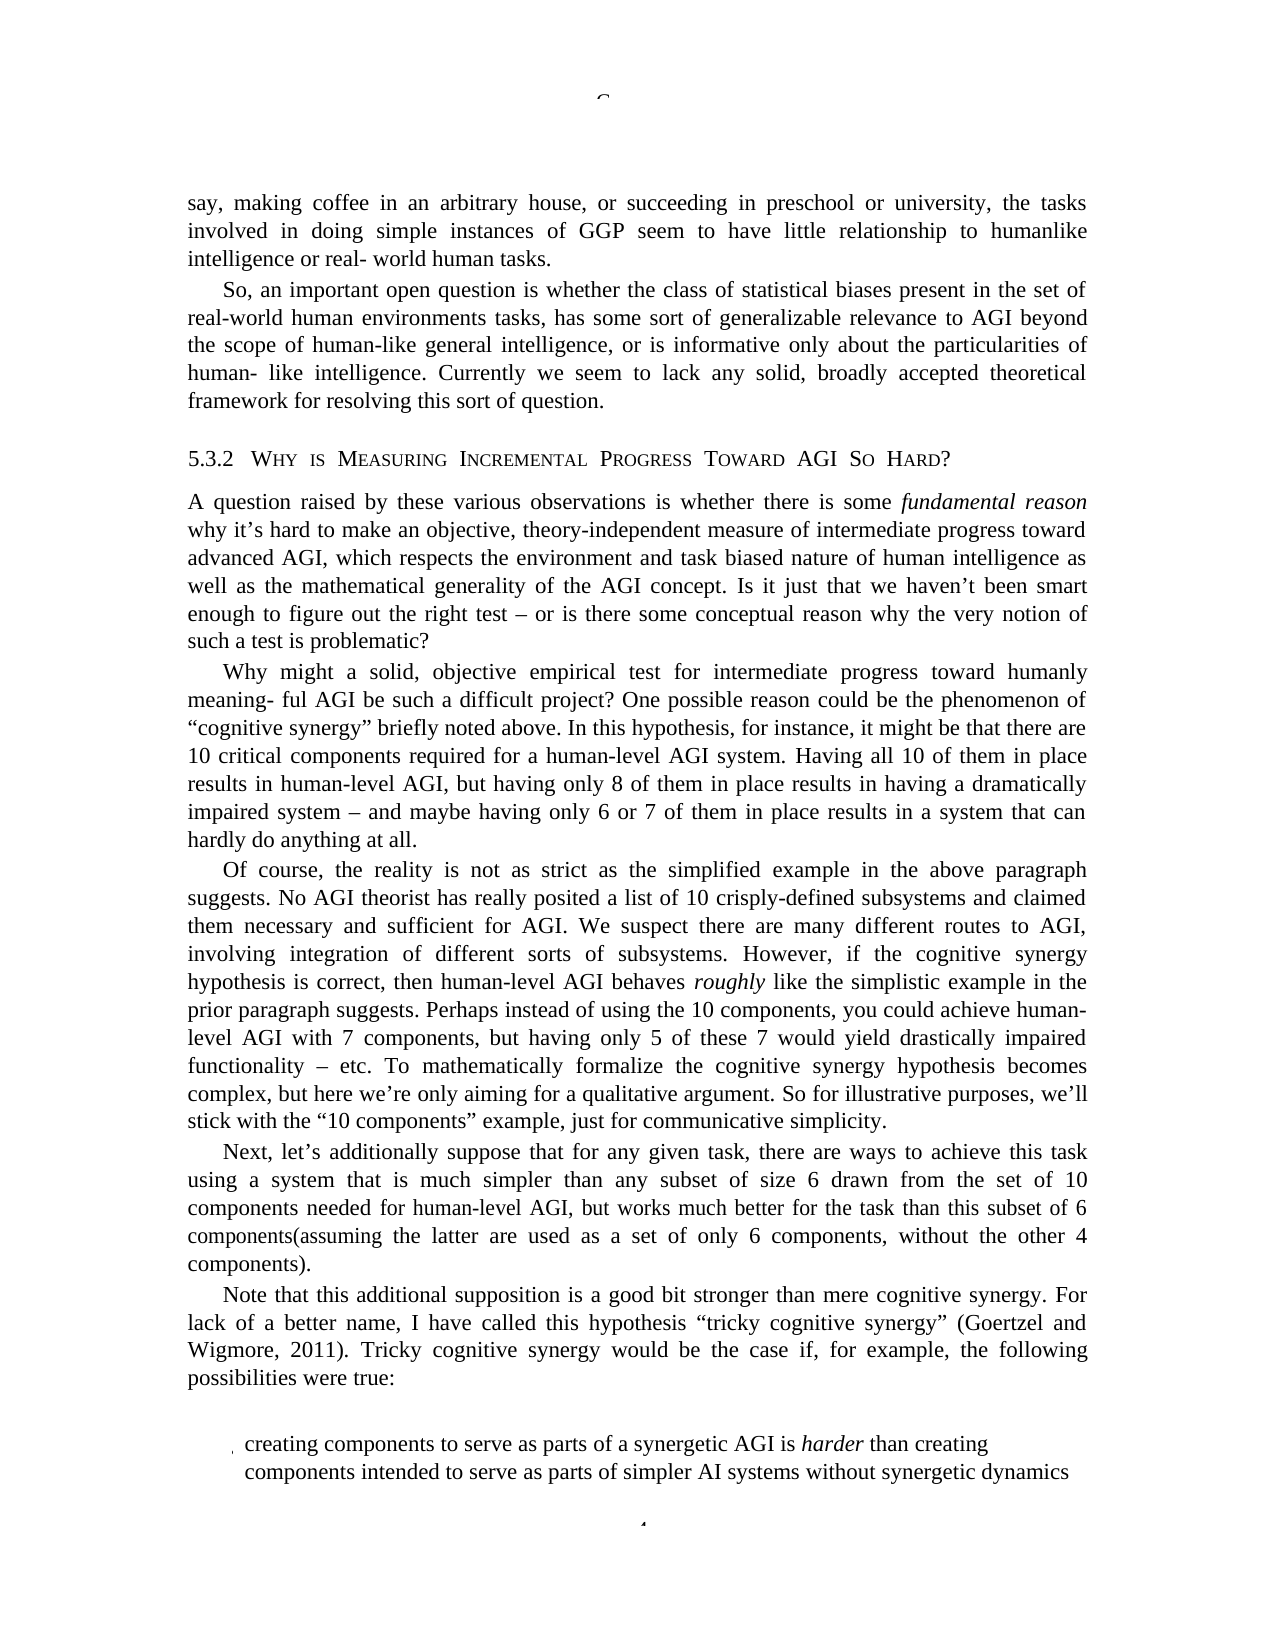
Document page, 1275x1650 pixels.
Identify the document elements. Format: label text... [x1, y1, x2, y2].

text Why might a solid, objective empirical test for intermediate progress toward humanly meaning- ful AGI be such a difficult project? One possible reason could be the phenomenon of “cognitive synergy” briefly noted above. In this hypothesis, for instance, it might be that there are 10 critical components required for a human-level AGI system. Having all 10 of them in place results in human-level AGI, but having only 8 of them in place results in having a dramatically impaired system – and maybe having only 6 or 7 of them in place results in a system that can hardly do anything at all. [187, 658, 1088, 852]
text Of course, the reality is not as strict as the simplified example in the above paragraph suggests. No AGI theorist has really posited a list of 10 crisply-defined subsystems and claimed them necessary and sufficient for AGI. We suspect there are many different routes to AGI, involving integration of different sorts of subsystems. However, if the cognitive synergy hypothesis is correct, then human-level AGI behaves roughly like the simplistic example in the prior paragraph suggests. Perhaps instead of using the 10 components, you could achieve human-level AGI with 7 components, but having only 5 of these 7 would yield drastically impaired functionality – etc. To mathematically formalize the cognitive synergy hypothesis becomes complex, but here we’re only aiming for a qualitative argument. So for illustrative purposes, we’ll stick with the “10 components” example, just for communicative simplicity. [187, 856, 1088, 1134]
list WHY IS MEASURING INCREMENTAL PROGRESS TOWARD AGI SO HARD? [188, 445, 1121, 471]
text say, making coffee in an arbitrary house, or succeeding in preschool or university, the tasks involved in doing simple instances of GGP seem to have little relationship to humanlike intelligence or real- world human tasks. [187, 189, 1088, 272]
text Next, let’s additionally suppose that for any given task, there are ways to achieve this task using a system that is much simpler than any subset of size 6 drawn from the set of 10 components needed for human-level AGI, but works much better for the task than this subset of 6 components(assuming the latter are used as a set of only 6 components, without the other 4 components). [187, 1138, 1088, 1276]
text So, an important open question is whether the class of statistical biases present in the set of real-world human environments tasks, has some sort of generalizable relevance to AGI beyond the scope of human-like general intelligence, or is informative only about the particularities of human- like intelligence. Currently we seem to lack any solid, broadly accepted theoretical framework for resolving this sort of question. [187, 276, 1088, 414]
text A question raised by these various observations is whether there is some fundamental reason why it’s hard to make an objective, theory-independent measure of intermediate progress toward advanced AGI, which respects the environment and task biased nature of human intelligence as well as the mathematical generality of the AGI concept. Is it just that we haven’t been smart enough to figure out the right test – or is there some conceptual reason why the very notion of such a test is problematic? [187, 488, 1088, 654]
text Note that this additional supposition is a good bit stronger than mere cognitive synergy. For lack of a better name, I have called this hypothesis “tricky cognitive synergy” (Goertzel and Wigmore, 2011). Tricky cognitive synergy would be the case if, for example, the following possibilities were true: [187, 1281, 1088, 1391]
text creating components to serve as parts of a synergetic AGI is harder than creating components intended to serve as parts of simpler AI systems without synergetic dynamics [244, 1430, 1088, 1484]
